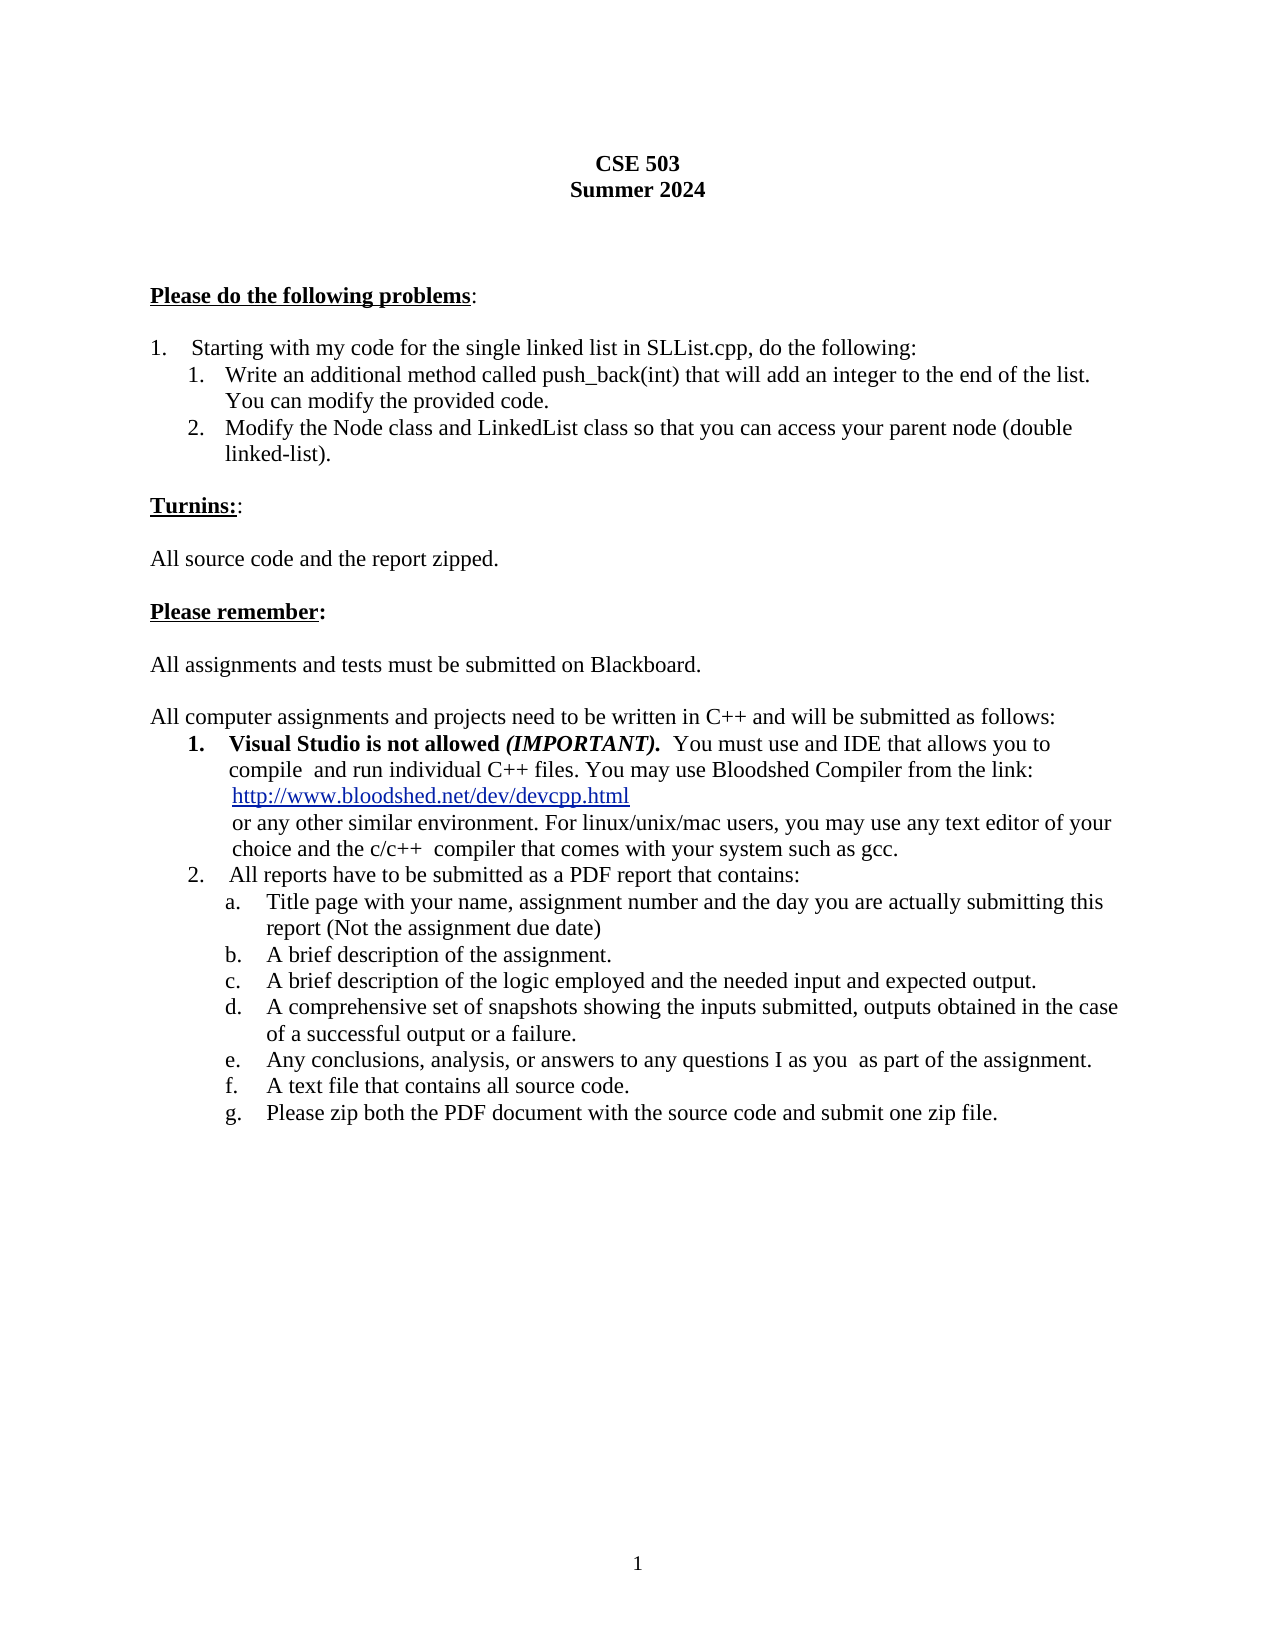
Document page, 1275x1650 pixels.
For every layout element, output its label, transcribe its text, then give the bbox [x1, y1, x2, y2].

text or any other similar environment. For linux/unix/mac users, you may use any text editor of your choice and the c/c++ compiler that comes with your system such as gcc. [232, 809, 1125, 862]
text CSE 503 [150, 150, 1125, 176]
text Turnins:: [150, 493, 1125, 519]
list Starting with my code for the single linked list in SLList.cpp, do the following: [150, 334, 1125, 361]
text Please do the following problems: [150, 282, 1125, 308]
text All assignments and tests must be submitted on Blackboard. [150, 651, 1125, 677]
list Visual Studio is not allowed (IMPORTANT). You must use and IDE that allows you to compile and run individual C++ files. You may use Bloodshed Compiler from the link: [187, 730, 1125, 782]
text Please remember: [150, 598, 1125, 624]
text All computer assignments and projects need to be written in C++ and will be submitted as follows: [150, 703, 1125, 730]
text All source code and the report zipped. [150, 545, 1125, 572]
list Write an additional method called push_back(int) that will add an integer to the end of the list. You can modify the provided code. [187, 361, 1125, 413]
list Title page with your name, assignment number and the day you are actually submitting this report (Not the assignment due date) [225, 888, 1125, 941]
list Please zip both the PDF document with the source code and submit one zip file. [225, 1099, 1125, 1125]
list A brief description of the logic employed and the needed input and expected output. [225, 967, 1125, 993]
list All reports have to be submitted as a PDF report that contains: [187, 862, 1125, 888]
list A text file that contains all source code. [225, 1072, 1125, 1099]
list Modify the Node class and LinkedList class so that you can access your parent node (double linked-list). [187, 413, 1125, 466]
list A comprehensive set of snapshots showing the inputs submitted, outputs obtained in the case of a successful output or a failure. [225, 993, 1125, 1046]
list Any conclusions, analysis, or answers to any questions I as you as part of the assignment. [225, 1046, 1125, 1072]
list A brief description of the assignment. [225, 941, 1125, 967]
text Summer 2024 [150, 176, 1125, 203]
text http://www.bloodshed.net/dev/devcpp.html [232, 782, 1125, 809]
